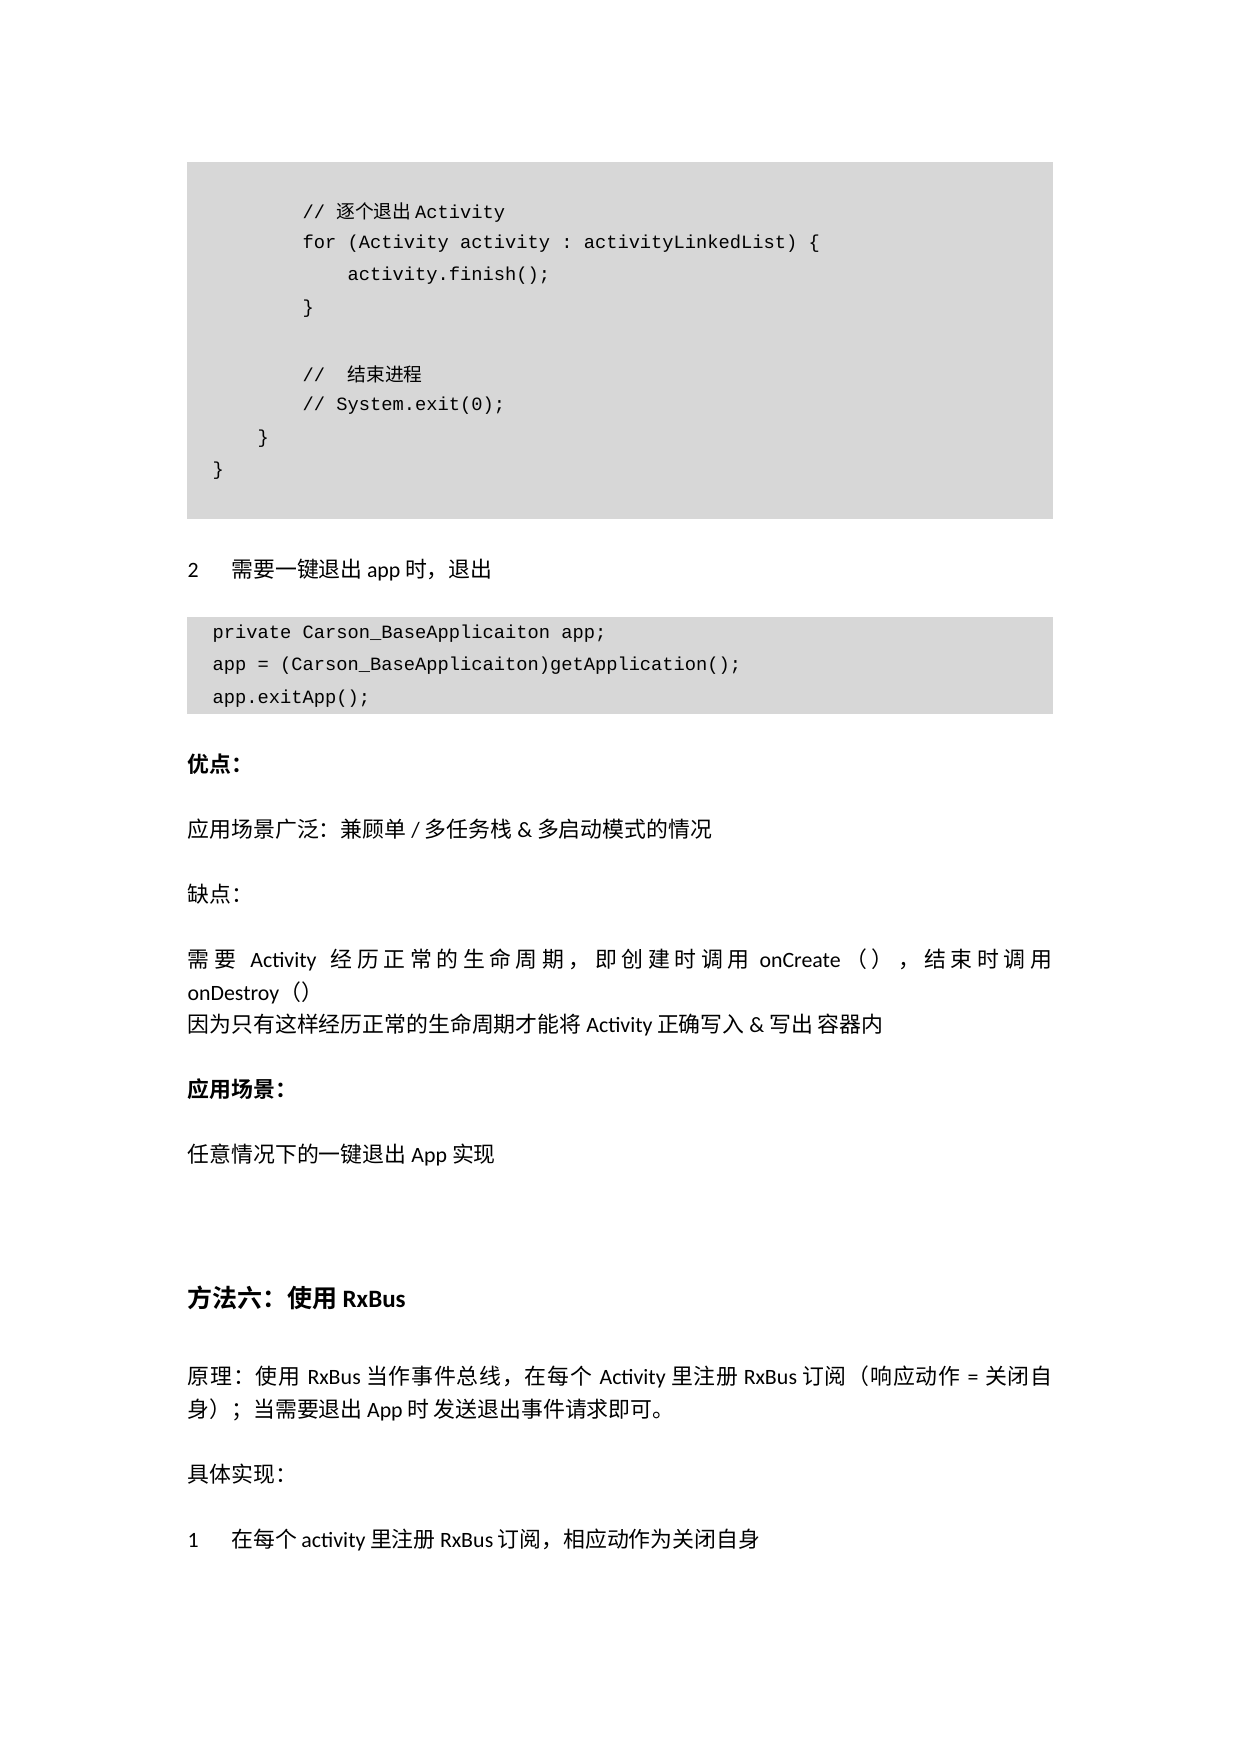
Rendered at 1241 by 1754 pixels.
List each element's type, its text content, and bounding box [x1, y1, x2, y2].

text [187, 227, 1053, 259]
list 原理：使用 RxBus当作事件总线，在每个 Activity里注册RxBus订阅（响应动作 = 关闭自身）；当需要退出App时 发送退出事件请求即可。 [187, 1359, 1053, 1424]
list 因为只有这样经历正常的生命周期才能将 Activity正确写入 & 写出 容器内 [187, 1007, 1053, 1039]
text // 逐个退出Activity [187, 194, 1053, 227]
text // System.exit(0); [187, 389, 1053, 422]
list 在每个activity里注册RxBus订阅，相应动作为关闭自身 [187, 1521, 1053, 1554]
list 需要一键退出app时，退出 [187, 552, 1053, 584]
list 应用场景： [187, 1072, 1053, 1104]
text private Carson_BaseApplicaiton app; [187, 617, 1053, 649]
text app.exitApp(); [187, 682, 1053, 714]
list 应用场景广泛：兼顾单 / 多任务栈 & 多启动模式的情况 [187, 779, 1053, 844]
subtitle 方法六：使用RxBus [187, 1264, 1053, 1329]
text // 结束进程 [187, 357, 1053, 389]
list 需要 Activity 经历正常的生命周期，即创建时调用onCreate（），结束时调用onDestroy（） [187, 909, 1053, 1007]
text } [187, 422, 1053, 454]
text activity.finish(); [187, 259, 1053, 292]
text } [187, 454, 1053, 487]
list 任意情况下的一键退出 App 实现 [187, 1104, 1053, 1169]
list 缺点： [187, 877, 1053, 909]
text } [187, 292, 1053, 324]
text app = (Carson_BaseApplicaiton)getApplication(); [187, 649, 1053, 682]
list 优点： [187, 747, 1053, 779]
list 具体实现： [187, 1456, 1053, 1489]
